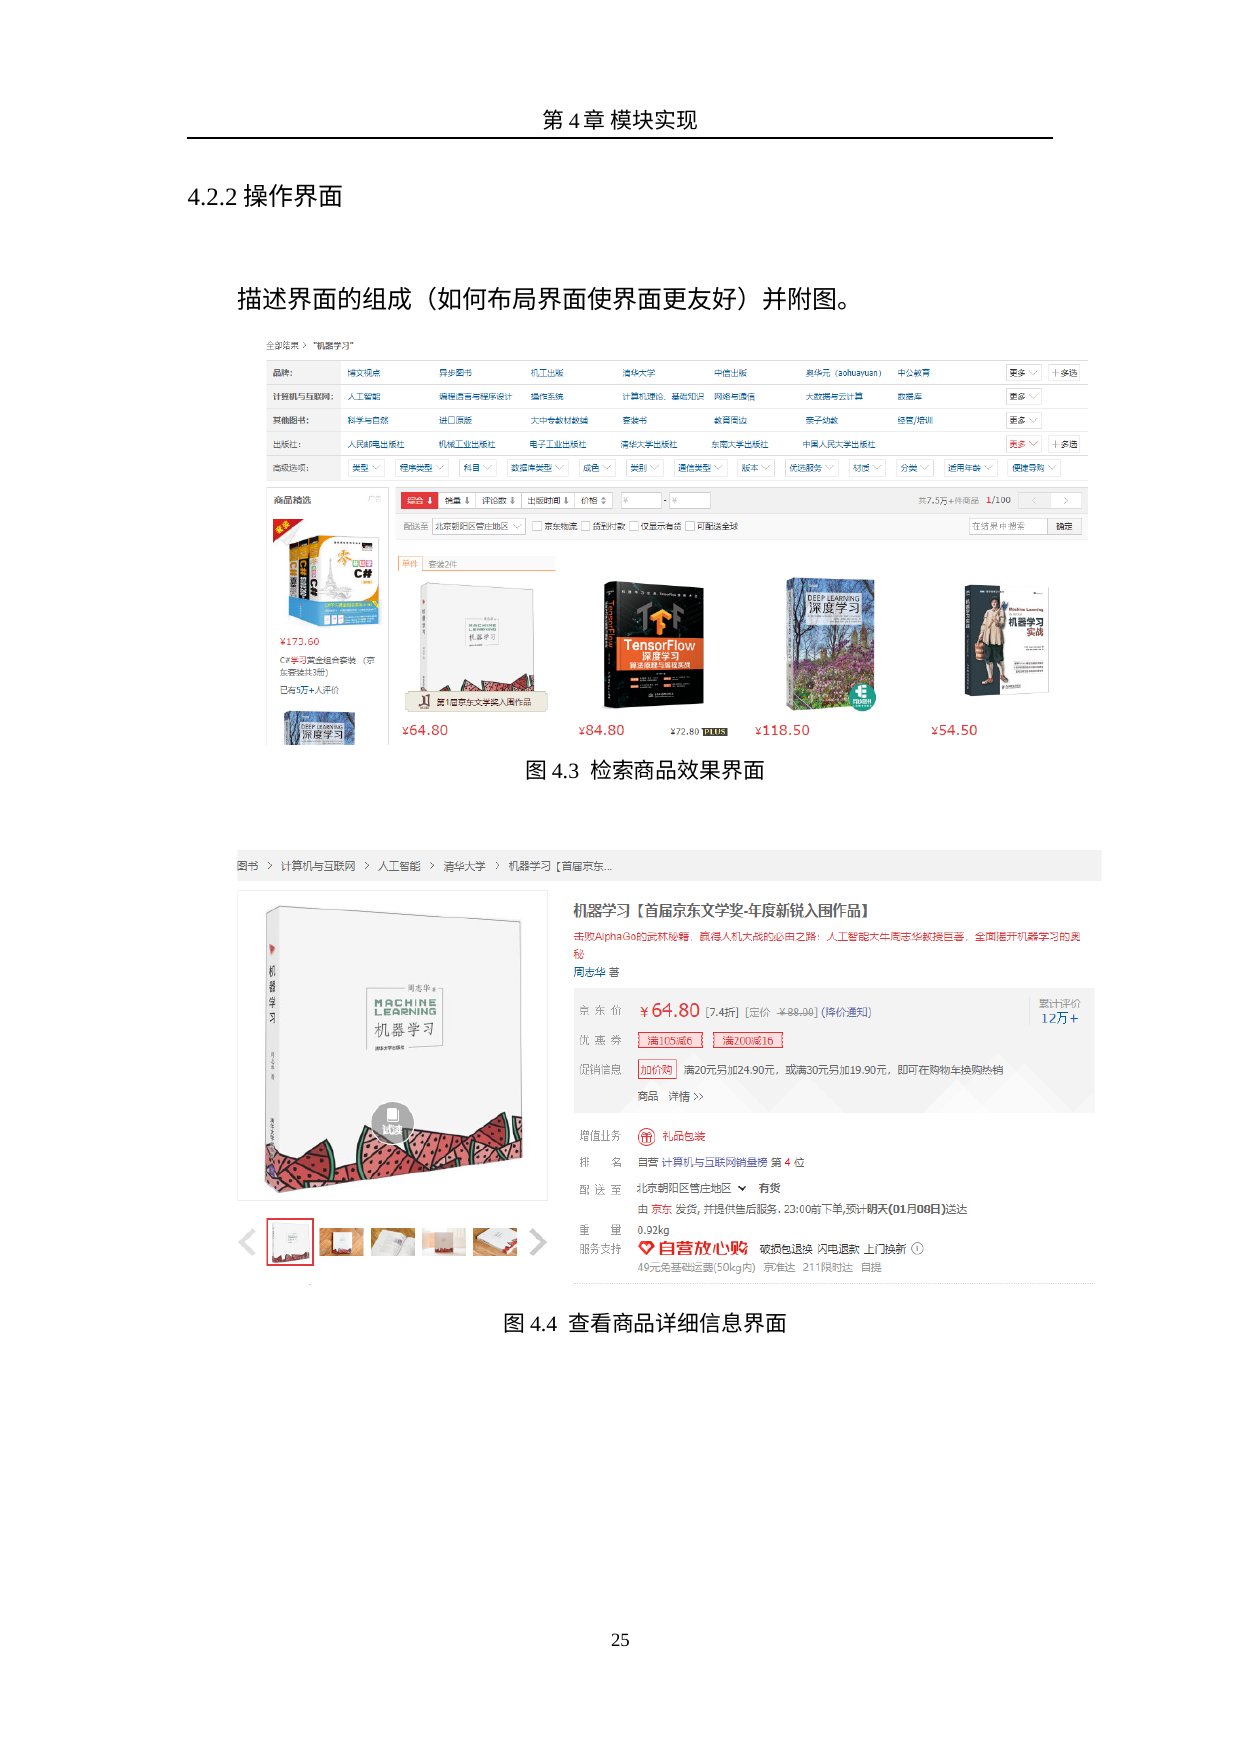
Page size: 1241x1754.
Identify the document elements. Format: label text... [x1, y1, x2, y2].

text 图4.3 检索商品效果界面 [187, 753, 1053, 786]
text 描述界面的组成（如何布局界面使界面更友好）并附图。 [187, 266, 1053, 331]
subtitle 4.2.2 操作界面 [187, 162, 1053, 227]
text 图4.4 查看商品详细信息界面 [187, 1306, 1053, 1338]
picture [237, 330, 1103, 745]
picture [237, 850, 1102, 1285]
